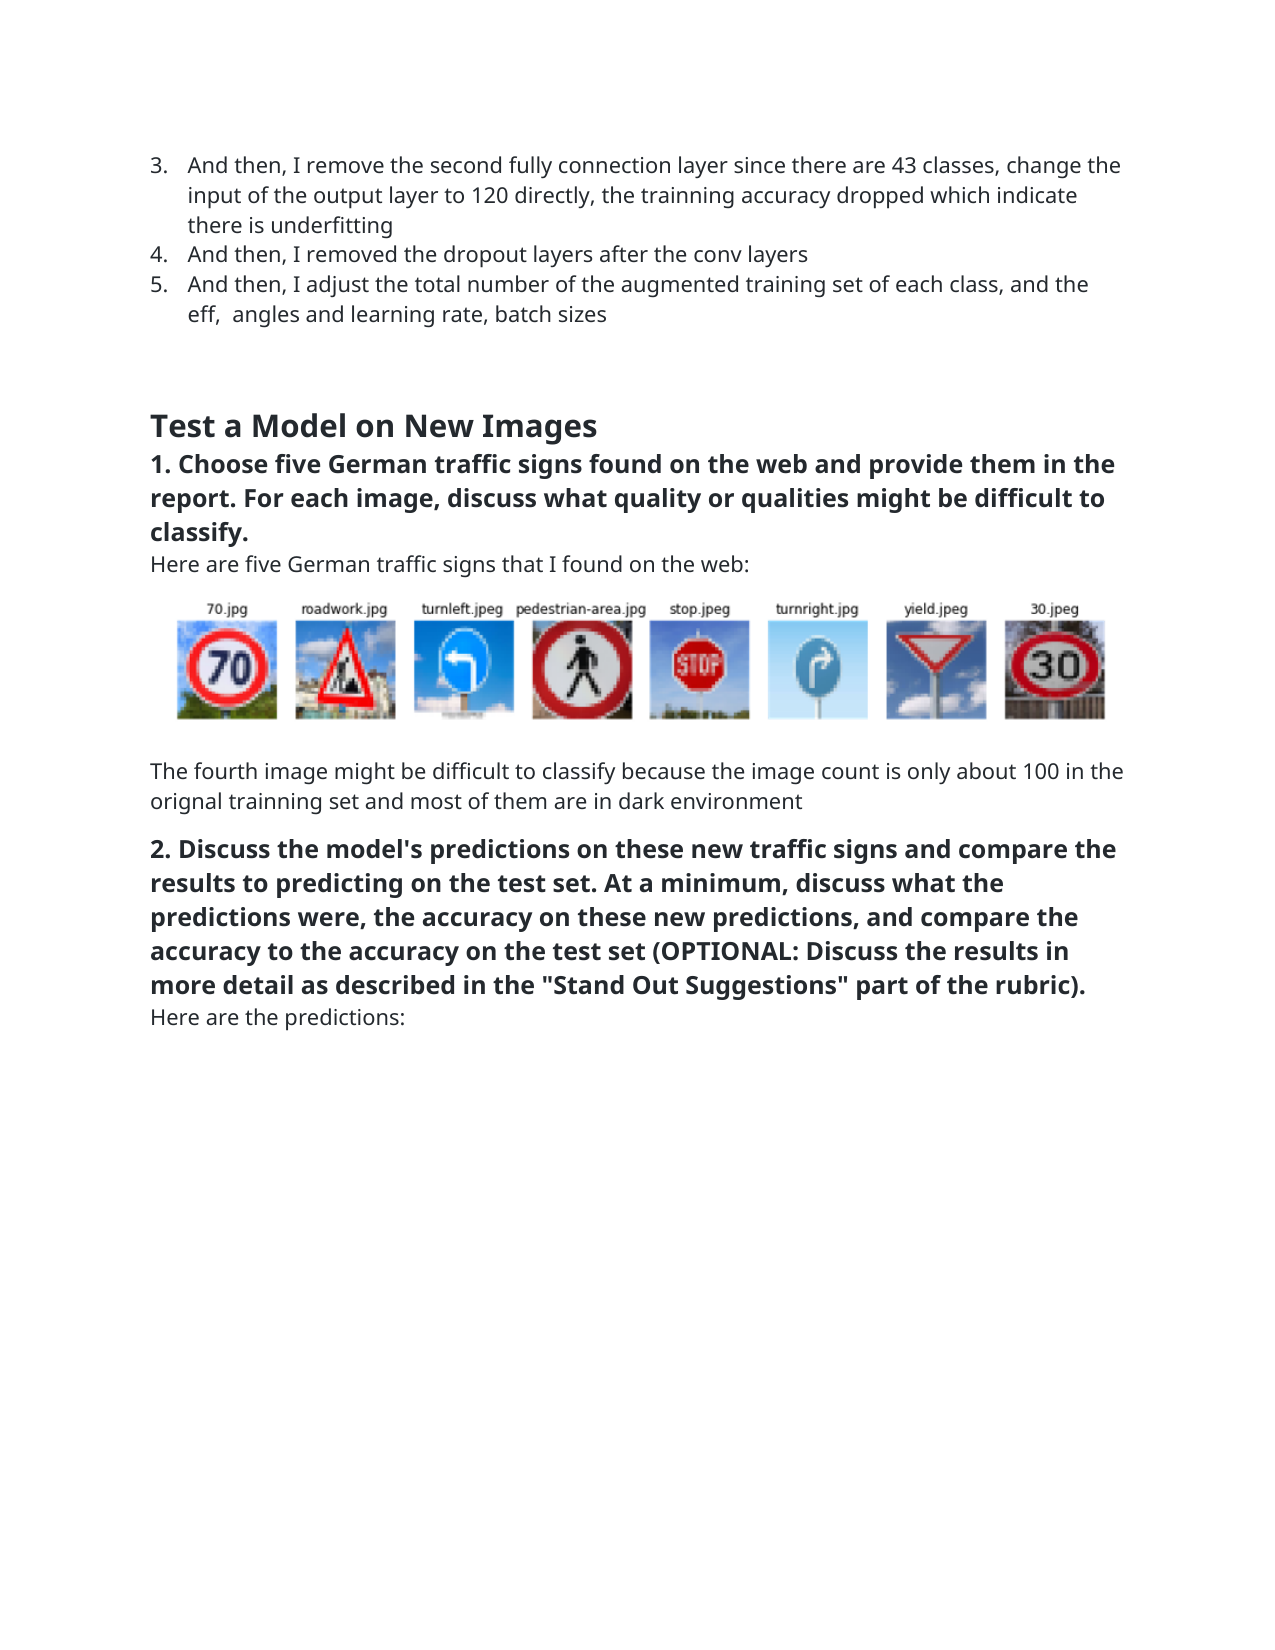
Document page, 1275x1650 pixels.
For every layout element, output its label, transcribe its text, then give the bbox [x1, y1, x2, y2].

text 2. Discuss the model's predictions on these new traffic signs and compare the results to predicting on the test set. At a minimum, discuss what the predictions were, the accuracy on these new predictions, and compare the accuracy to the accuracy on the test set (OPTIONAL: Discuss the results in more detail as described in the "Stand Out Suggestions" part of the rubric). [150, 832, 1125, 1002]
list And then, I remove the second fully connection layer since there are 43 classes, change the input of the output layer to 120 directly, the trainning accuracy dropped which indicate there is underfitting [150, 150, 1125, 239]
text Here are the predictions: [150, 1002, 1125, 1032]
text 1. Choose five German traffic signs found on the web and provide them in the report. For each image, discuss what quality or qualities might be difficult to classify. [150, 447, 1125, 549]
list And then, I removed the dropout layers after the conv layers [150, 239, 1125, 269]
list And then, I adjust the total number of the augmented training set of each class, and the eff, angles and learning rate, batch sizes [150, 269, 1125, 329]
text The fourth image might be difficult to classify because the image count is only about 100 in the orignal trainning set and most of them are in dark environment [150, 756, 1125, 816]
picture [150, 594, 1124, 741]
text Here are five German traffic signs that I found on the web: [150, 549, 1125, 578]
text Test a Model on New Images [150, 404, 1125, 447]
